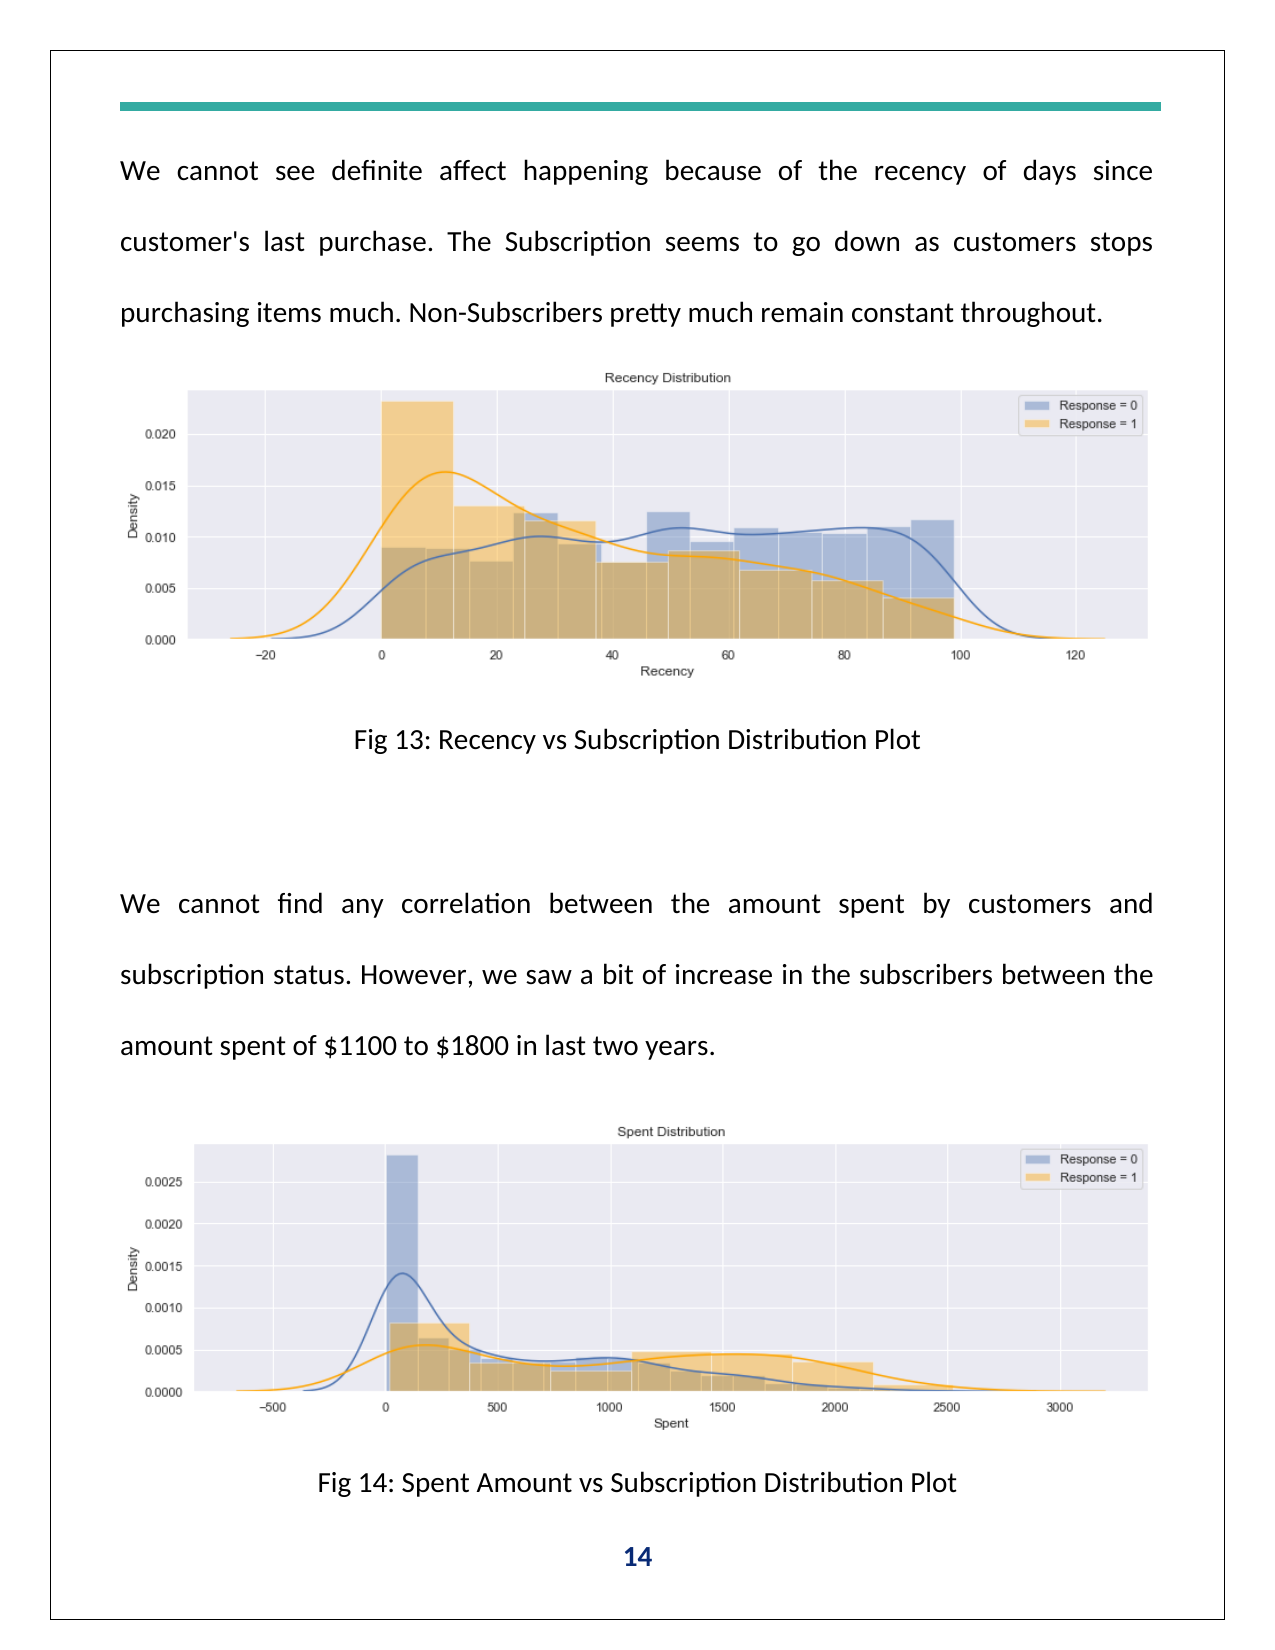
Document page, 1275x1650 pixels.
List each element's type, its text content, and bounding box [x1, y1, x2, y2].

text Fig 14: Spent Amount vs Subscription Distribution Plot [120, 1464, 1155, 1499]
picture [120, 1119, 1155, 1438]
text We cannot see definite affect happening because of the recency of days since customer's last purchase. The Subscription seems to go down as customers stops purchasing items much. Non-Subscribers pretty much remain constant throughout. [120, 152, 1155, 330]
picture [120, 365, 1155, 686]
text We cannot find any correlation between the amount spent by customers and subscription status. However, we saw a bit of increase in the subscribers between the amount spent of $1100 to $1800 in last two years. [120, 885, 1155, 1063]
text Fig 13: Recency vs Subscription Distribution Plot [120, 721, 1155, 757]
